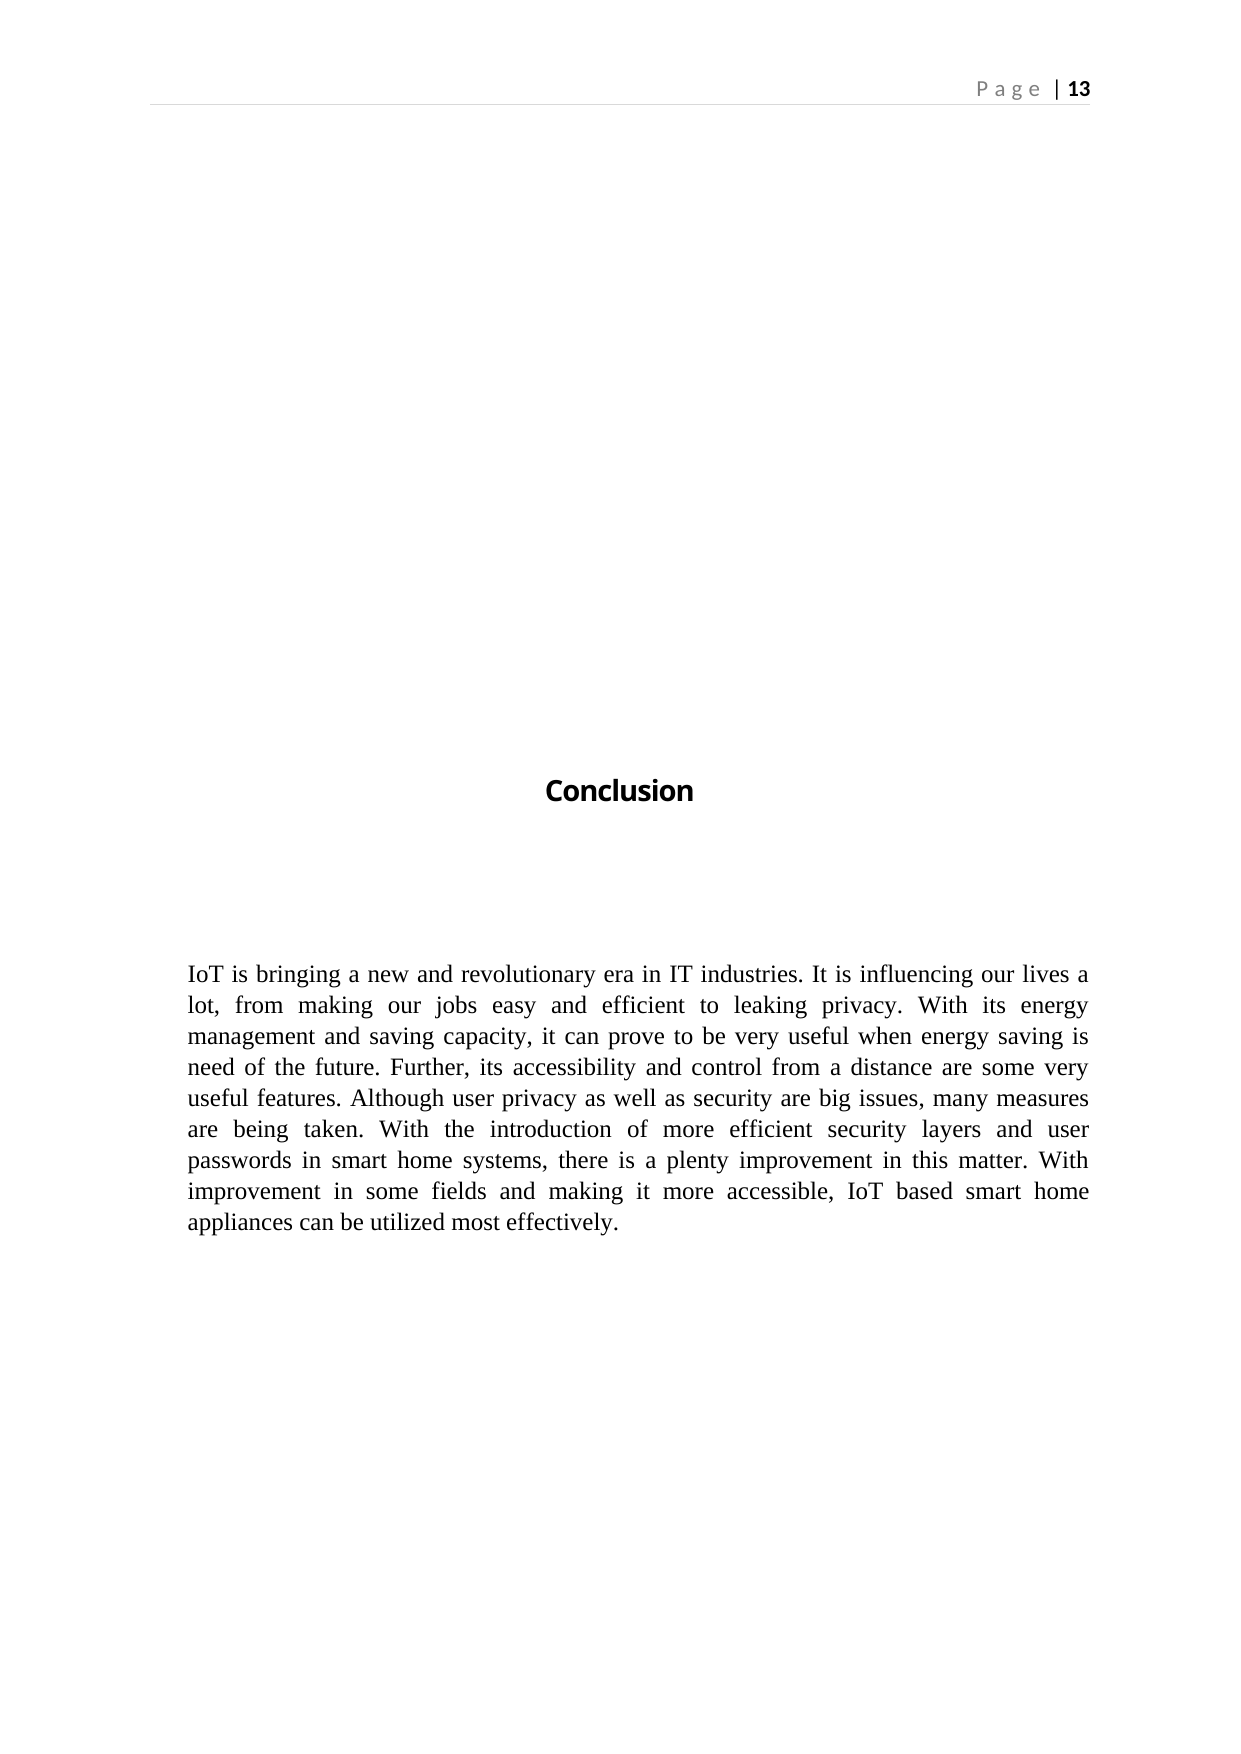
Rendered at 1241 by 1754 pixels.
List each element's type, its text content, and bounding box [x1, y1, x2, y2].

title Conclusion [150, 770, 1090, 810]
text IoT is bringing a new and revolutionary era in IT industries. It is influencing our lives a lot, from making our jobs easy and efficient to leaking privacy. With its energy management and saving capacity, it can prove to be very useful when energy saving is need of the future. Further, its accessibility and control from a distance are some very useful features. Although user privacy as well as security are big issues, many measures are being taken. With the introduction of more efficient security layers and user passwords in smart home systems, there is a plenty improvement in this matter. With improvement in some fields and making it more accessible, IoT based smart home appliances can be utilized most effectively. [187, 959, 1090, 1236]
